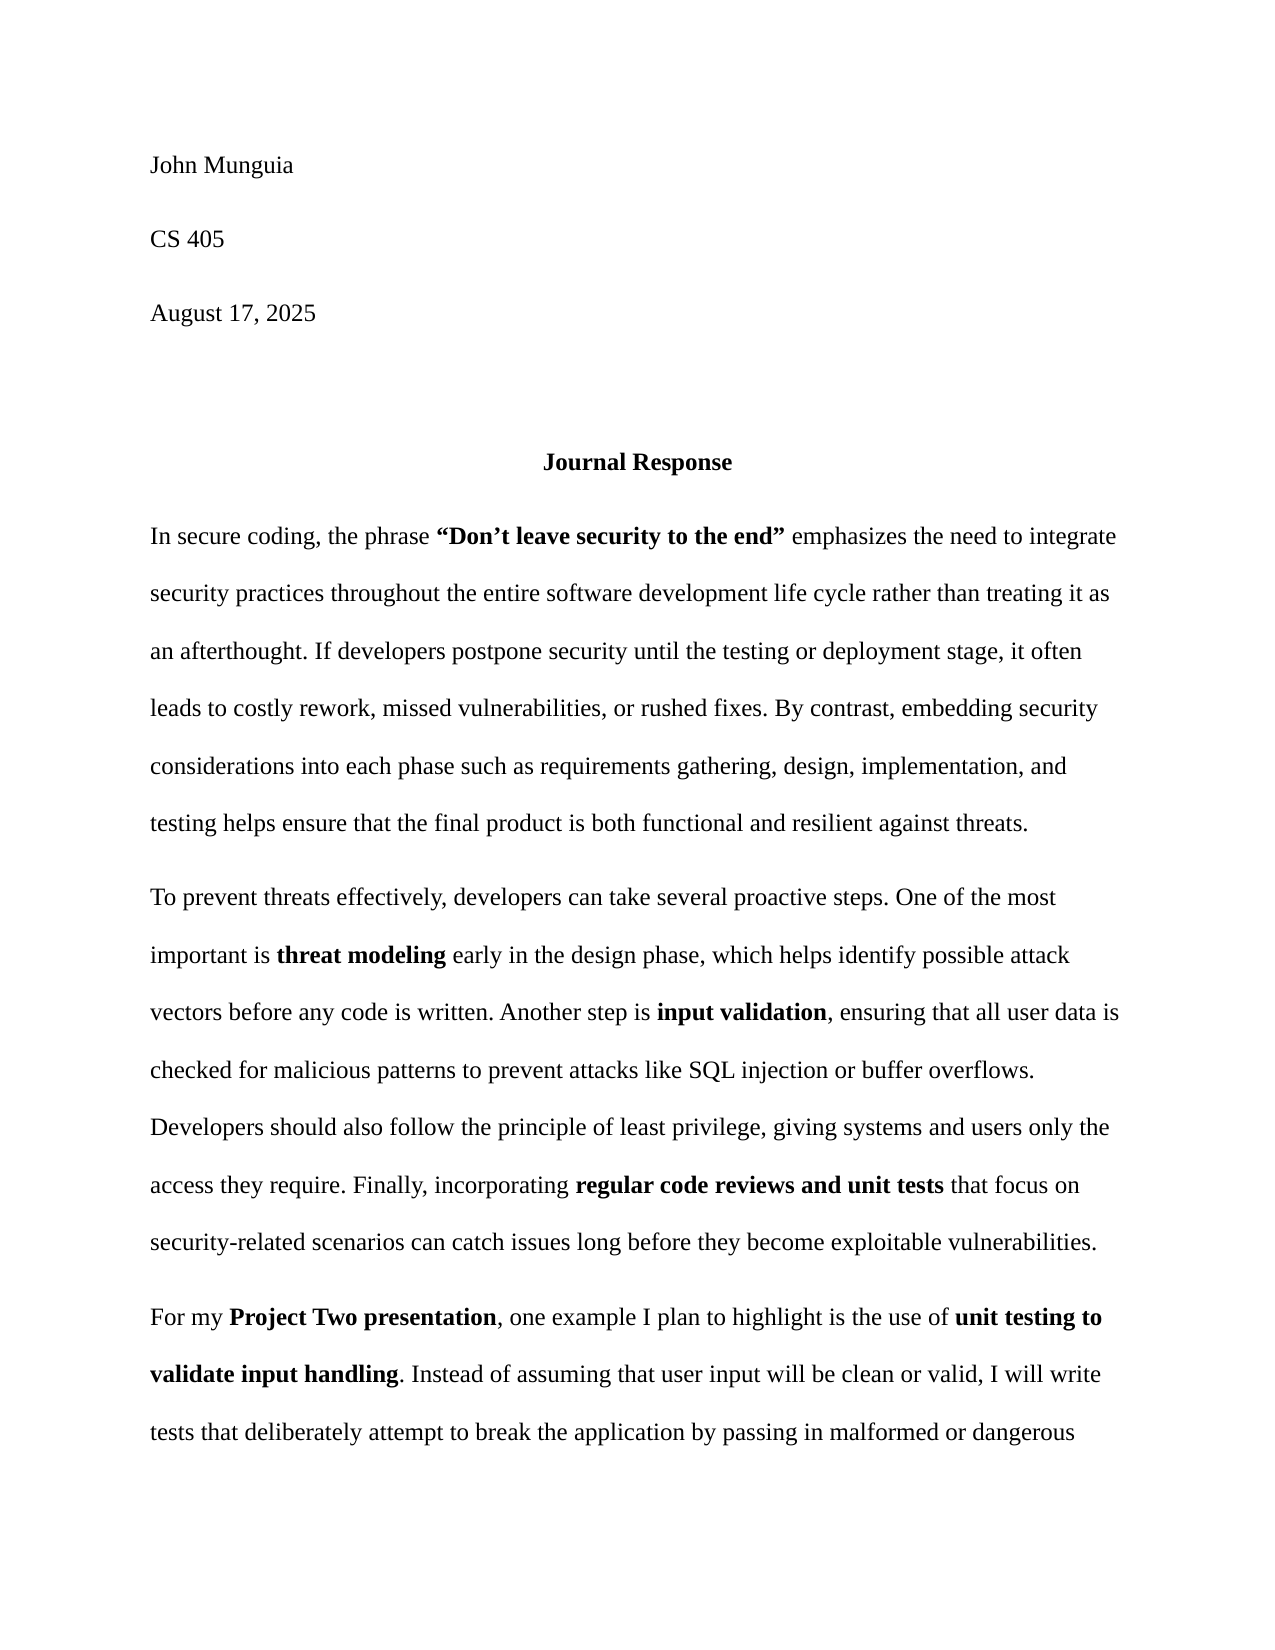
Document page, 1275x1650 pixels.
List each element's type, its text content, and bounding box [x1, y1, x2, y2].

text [150, 1302, 1125, 1445]
text August 17, 2025 [150, 298, 1125, 327]
text CS 405 [150, 224, 1125, 253]
text To prevent threats effectively, developers can take several proactive steps. One of the most important is threat modeling early in the design phase, which helps identify possible attack vectors before any code is written. Another step is input validation, ensuring that all user data is checked for malicious patterns to prevent attacks like SQL injection or buffer overflows. Developers should also follow the principle of least privilege, giving systems and users only the access they require. Finally, incorporating regular code reviews and unit tests that focus on security-related scenarios can catch issues long before they become exploitable vulnerabilities. [150, 882, 1125, 1256]
text John Munguia [150, 150, 1125, 179]
text In secure coding, the phrase “Don’t leave security to the end” emphasizes the need to integrate security practices throughout the entire software development life cycle rather than treating it as an afterthought. If developers postpone security until the testing or deployment stage, it often leads to costly rework, missed vulnerabilities, or rushed fixes. By contrast, embedding security considerations into each phase such as requirements gathering, design, implementation, and testing helps ensure that the final product is both functional and resilient against threats. [150, 521, 1125, 837]
text Journal Response [150, 447, 1125, 475]
